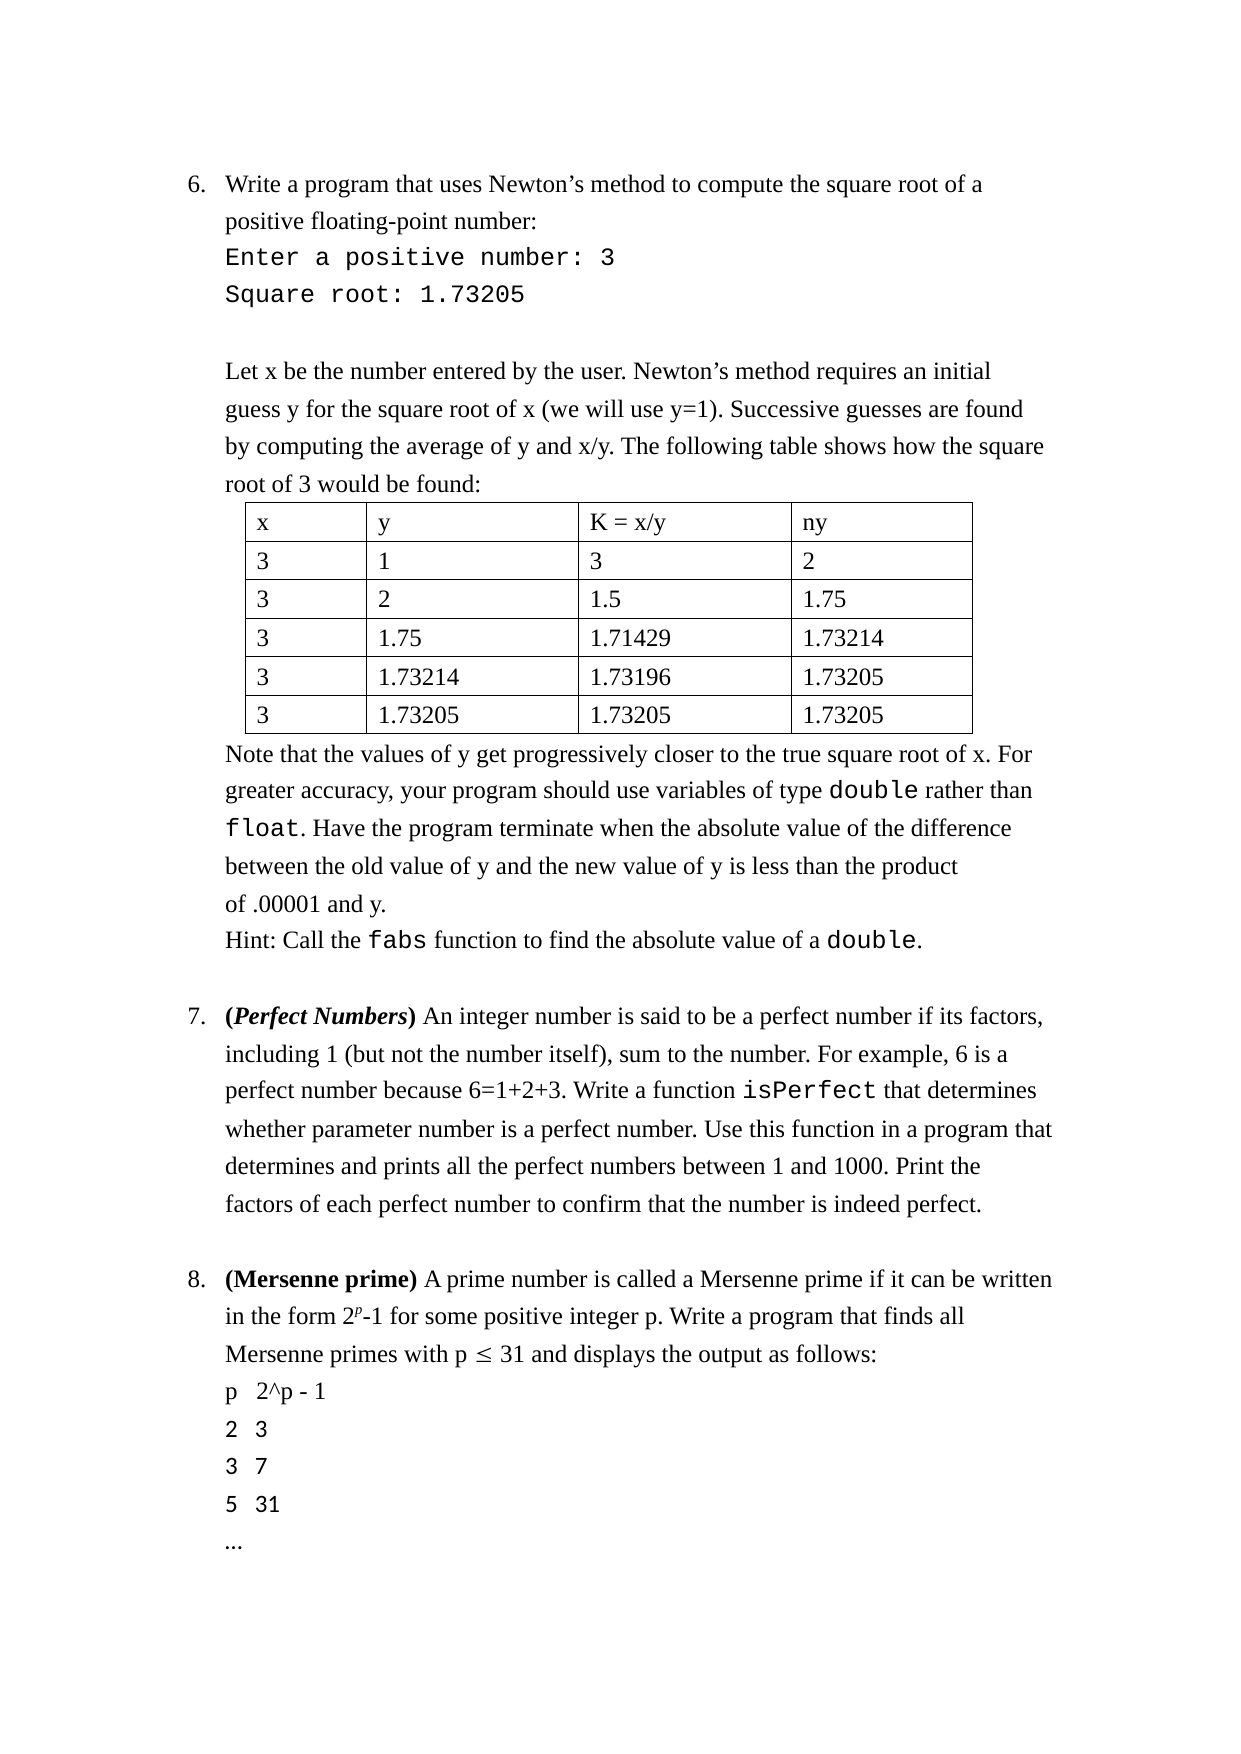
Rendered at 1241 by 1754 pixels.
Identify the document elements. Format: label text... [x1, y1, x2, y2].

list … [225, 1522, 1053, 1559]
table_header ny [792, 503, 972, 541]
table_cell 3 [246, 619, 366, 656]
table_cell 3 [246, 657, 366, 695]
list 5 31 [225, 1484, 1053, 1522]
table_header y [367, 503, 578, 541]
list Write a program that uses Newton’s method to compute the square root of a positive floating-point number: [187, 164, 1053, 239]
table_cell 1.75 [367, 619, 578, 656]
table_cell 1.75 [792, 580, 972, 618]
list Square root: 1.73205 [225, 277, 1053, 314]
list 2 3 [225, 1409, 1053, 1447]
table_header x [246, 503, 366, 541]
table_cell 1 [367, 542, 578, 579]
table_cell 3 [246, 542, 366, 579]
table_cell 1.73205 [792, 696, 972, 733]
table_cell 1.73214 [792, 619, 972, 656]
list Enter a positive number: 3 [225, 239, 1053, 277]
table_cell 2 [367, 580, 578, 618]
list Let x be the number entered by the user. Newton’s method requires an initial guess y for the square root of x (we will use y=1). Successive guesses are found by computing the average of y and x/y. The following table shows how the square root of 3 would be found: [225, 352, 1053, 502]
table_cell 1.73205 [792, 657, 972, 695]
table_header K = x/y [579, 503, 791, 541]
table_cell 3 [579, 542, 791, 579]
table_cell 2 [792, 542, 972, 579]
list Note that the values of y get progressively closer to the true square root of x. For greater accuracy, your program should use variables of type double rather than float. Have the program terminate when the absolute value of the difference between the old value of y and the new value of y is less than the product of .00001 and y. [225, 734, 1053, 922]
list Hint: Call the fabs function to find the absolute value of a double. [225, 922, 1053, 959]
table_cell 1.71429 [579, 619, 791, 656]
table_cell 1.73196 [579, 657, 791, 695]
list 3 7 [225, 1447, 1053, 1484]
table_cell 1.73205 [367, 696, 578, 733]
table_cell 1.73205 [579, 696, 791, 733]
list (Mersenne prime) A prime number is called a Mersenne prime if it can be written in the form 2p-1 for some positive integer p. Write a program that finds all Mersenne primes with p 31 and displays the output as follows: [187, 1259, 1053, 1372]
list p 2^p - 1 [225, 1372, 1053, 1409]
table_cell 1.73214 [367, 657, 578, 695]
table_cell 1.5 [579, 580, 791, 618]
table_cell 3 [246, 580, 366, 618]
table_cell 3 [246, 696, 366, 733]
list (Perfect Numbers) An integer number is said to be a perfect number if its factors, including 1 (but not the number itself), sum to the number. For example, 6 is a perfect number because 6=1+2+3. Write a function isPerfect that determines whether parameter number is a perfect number. Use this function in a program that determines and prints all the perfect numbers between 1 and 1000. Print the factors of each perfect number to confirm that the number is indeed perfect. [187, 997, 1053, 1222]
